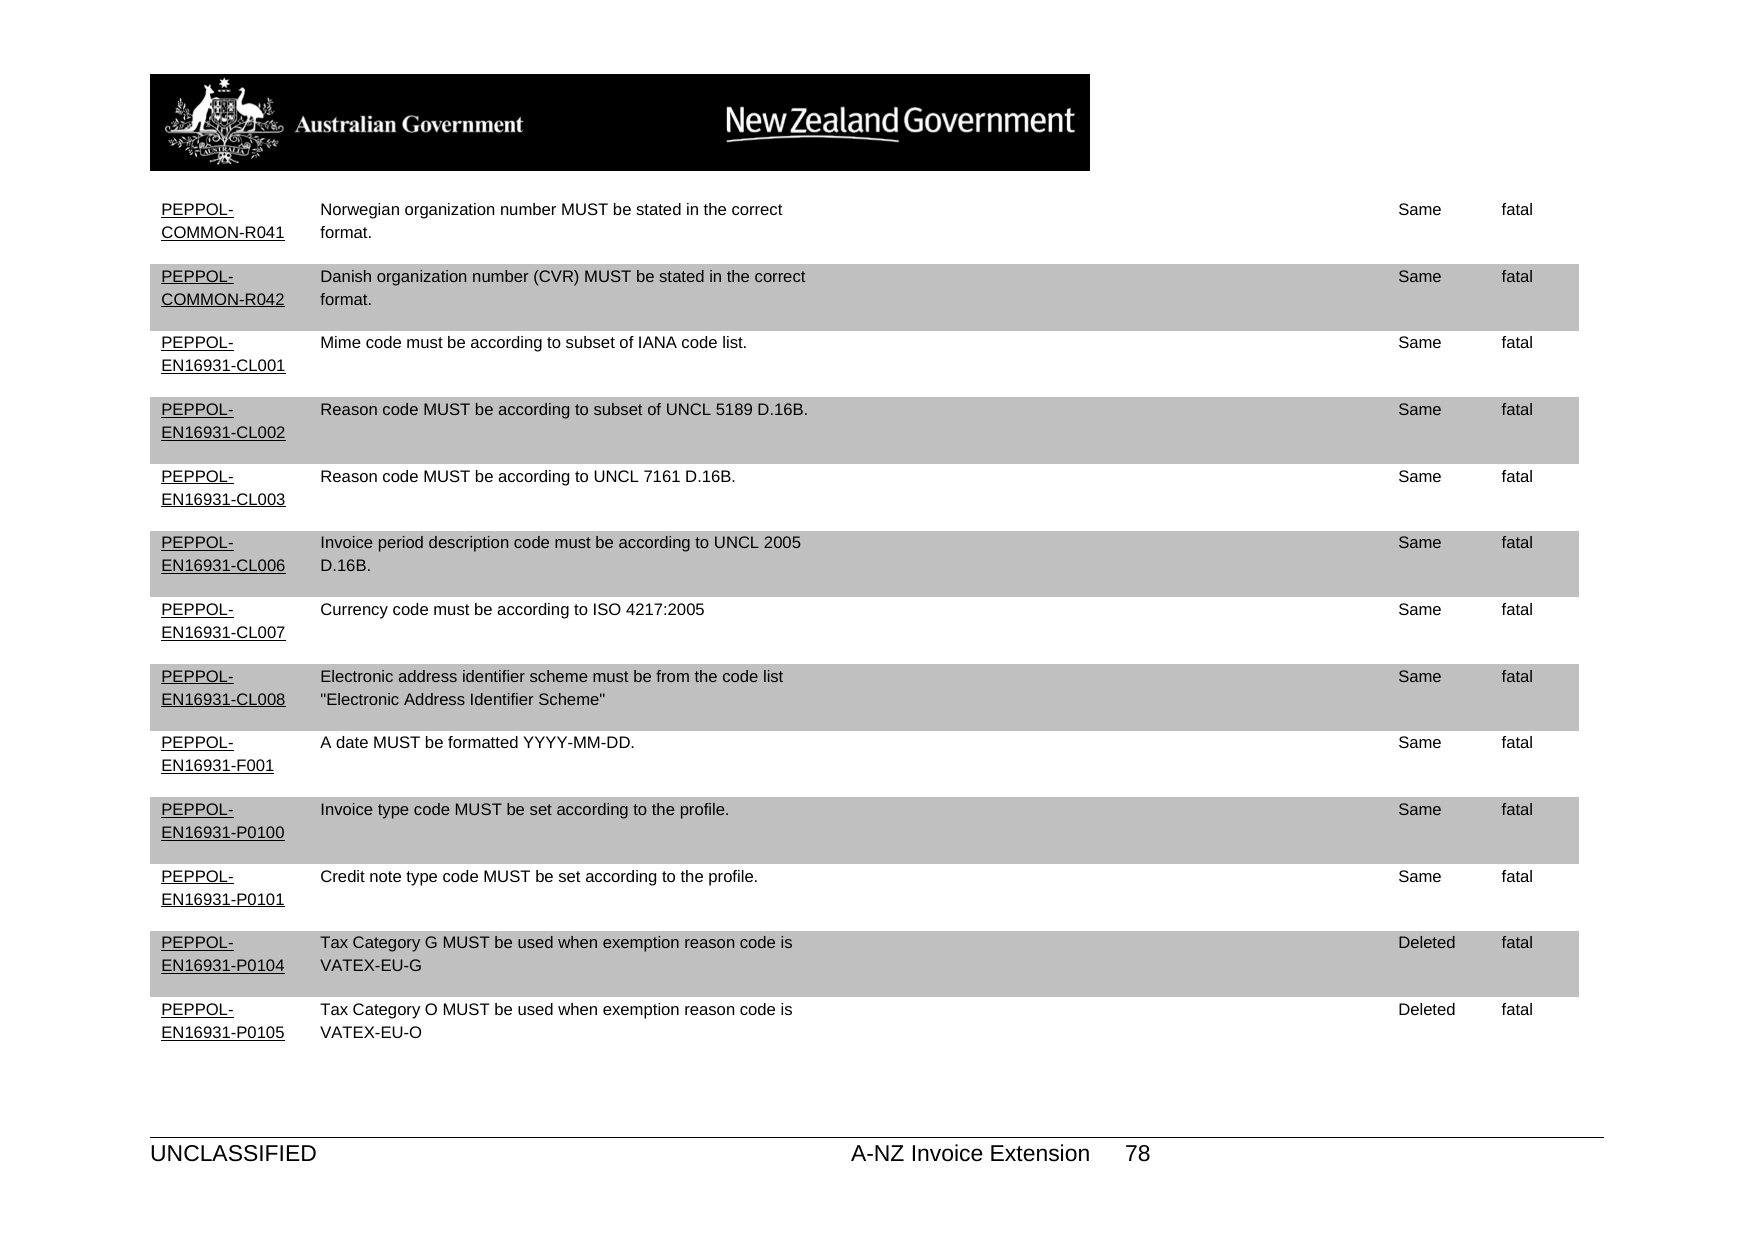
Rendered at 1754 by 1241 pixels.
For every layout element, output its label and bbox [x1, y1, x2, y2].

picture [719, 74, 1079, 170]
picture [161, 74, 543, 170]
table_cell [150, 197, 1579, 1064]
